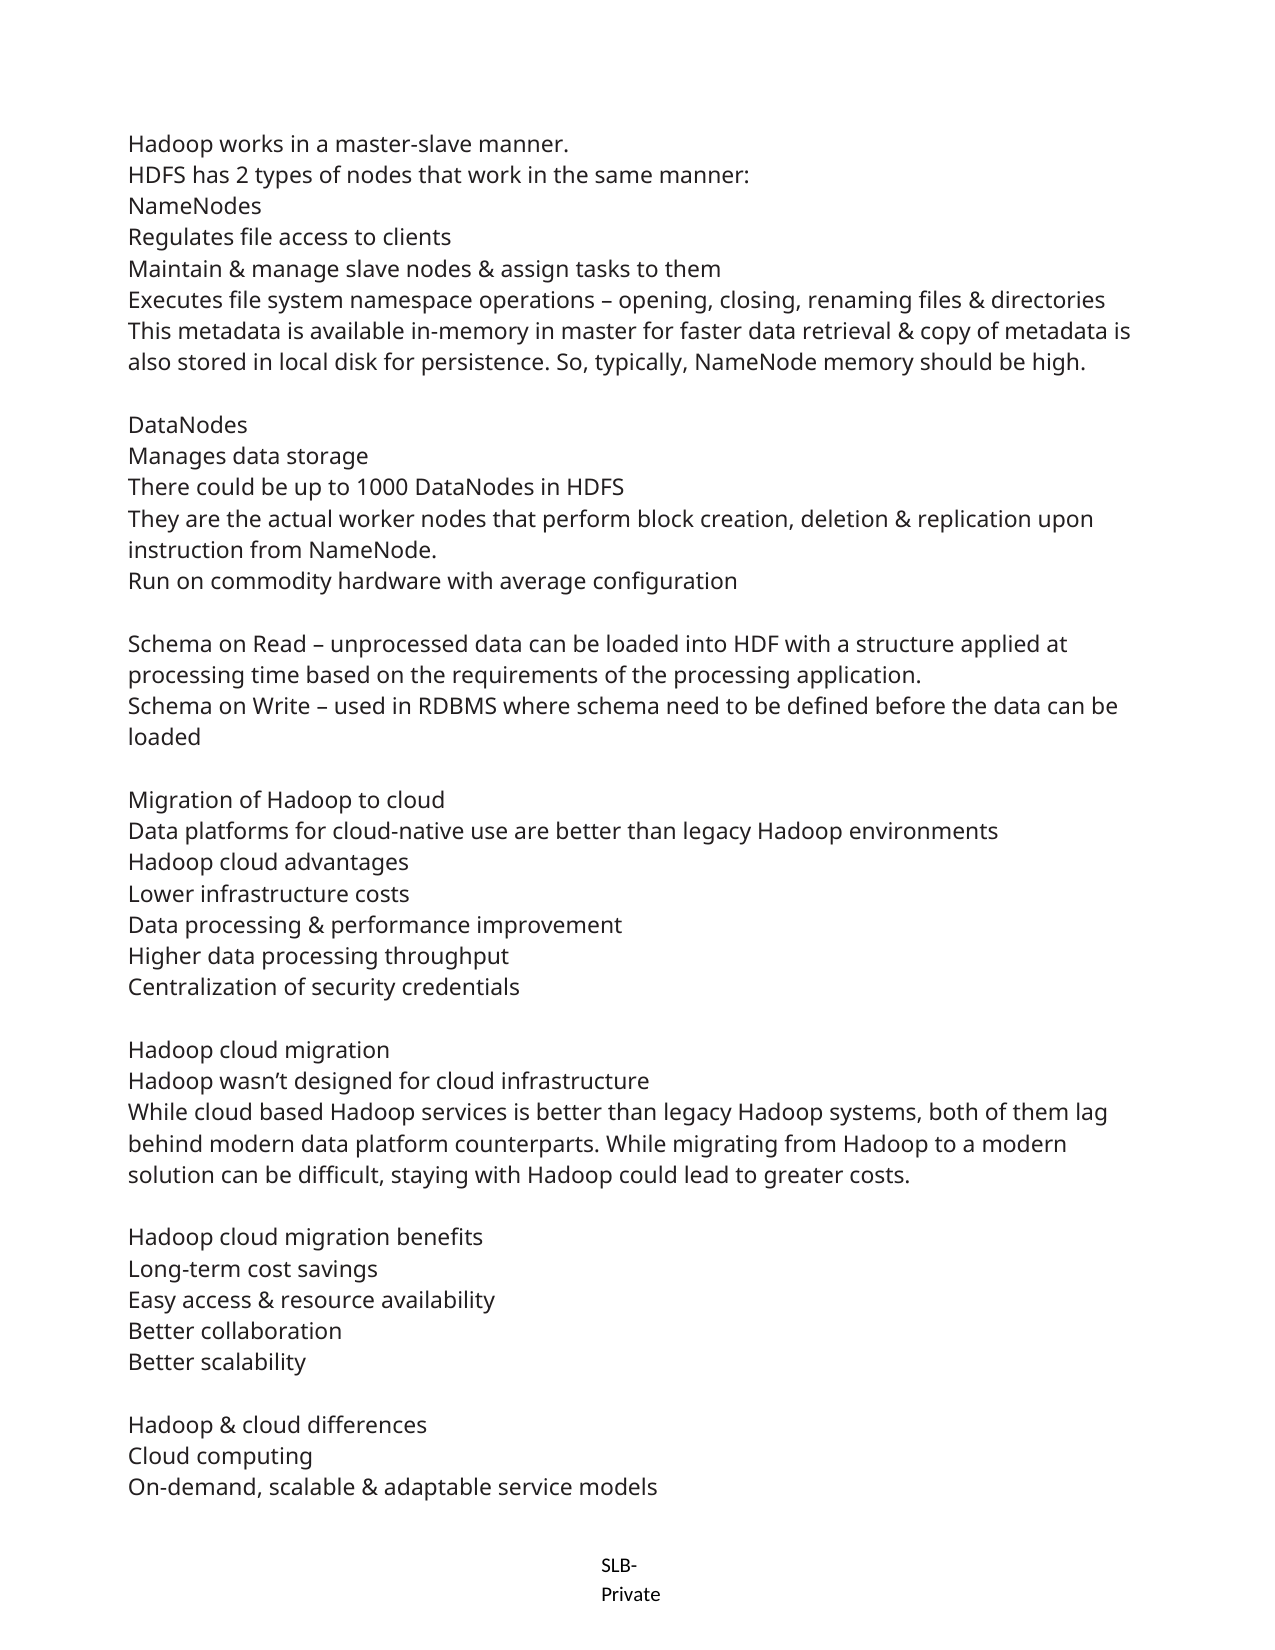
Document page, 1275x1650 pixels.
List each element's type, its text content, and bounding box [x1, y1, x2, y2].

text Lower infrastructure costs [128, 878, 1147, 909]
text On-demand, scalable & adaptable service models [128, 1471, 1147, 1503]
text Centralization of security credentials [128, 971, 1147, 1003]
text Hadoop wasn’t designed for cloud infrastructure [128, 1065, 1147, 1096]
text Cloud computing [128, 1440, 1147, 1471]
text Run on commodity hardware with average configuration [128, 565, 1147, 596]
text DataNodes [128, 409, 1147, 440]
text Data platforms for cloud-native use are better than legacy Hadoop environments [128, 815, 1147, 846]
text Hadoop works in a master-slave manner. [128, 128, 1147, 159]
text Higher data processing throughput [128, 940, 1147, 971]
text HDFS has 2 types of nodes that work in the same manner: [128, 159, 1147, 190]
text Schema on Read – unprocessed data can be loaded into HDF with a structure applied at processing time based on the requirements of the processing application. [128, 628, 1147, 690]
text Data processing & performance improvement [128, 909, 1147, 940]
text Better scalability [128, 1346, 1147, 1378]
text Better collaboration [128, 1315, 1147, 1346]
text Easy access & resource availability [128, 1284, 1147, 1315]
text Maintain & manage slave nodes & assign tasks to them [128, 253, 1147, 284]
text NameNodes [128, 190, 1147, 221]
text Hadoop cloud migration [128, 1034, 1147, 1065]
text Hadoop cloud migration benefits [128, 1221, 1147, 1253]
text Migration of Hadoop to cloud [128, 784, 1147, 815]
text There could be up to 1000 DataNodes in HDFS [128, 471, 1147, 503]
text They are the actual worker nodes that perform block creation, deletion & replication upon instruction from NameNode. [128, 503, 1147, 565]
text Manages data storage [128, 440, 1147, 471]
text Hadoop & cloud differences [128, 1409, 1147, 1440]
text Long-term cost savings [128, 1253, 1147, 1284]
text Executes file system namespace operations – opening, closing, renaming files & directories [128, 284, 1147, 315]
text While cloud based Hadoop services is better than legacy Hadoop systems, both of them lag behind modern data platform counterparts. While migrating from Hadoop to a modern solution can be difficult, staying with Hadoop could lead to greater costs. [128, 1096, 1147, 1190]
text Regulates file access to clients [128, 221, 1147, 253]
text This metadata is available in-memory in master for faster data retrieval & copy of metadata is also stored in local disk for persistence. So, typically, NameNode memory should be high. [128, 315, 1147, 378]
text Schema on Write – used in RDBMS where schema need to be defined before the data can be loaded [128, 690, 1147, 753]
text Hadoop cloud advantages [128, 846, 1147, 878]
